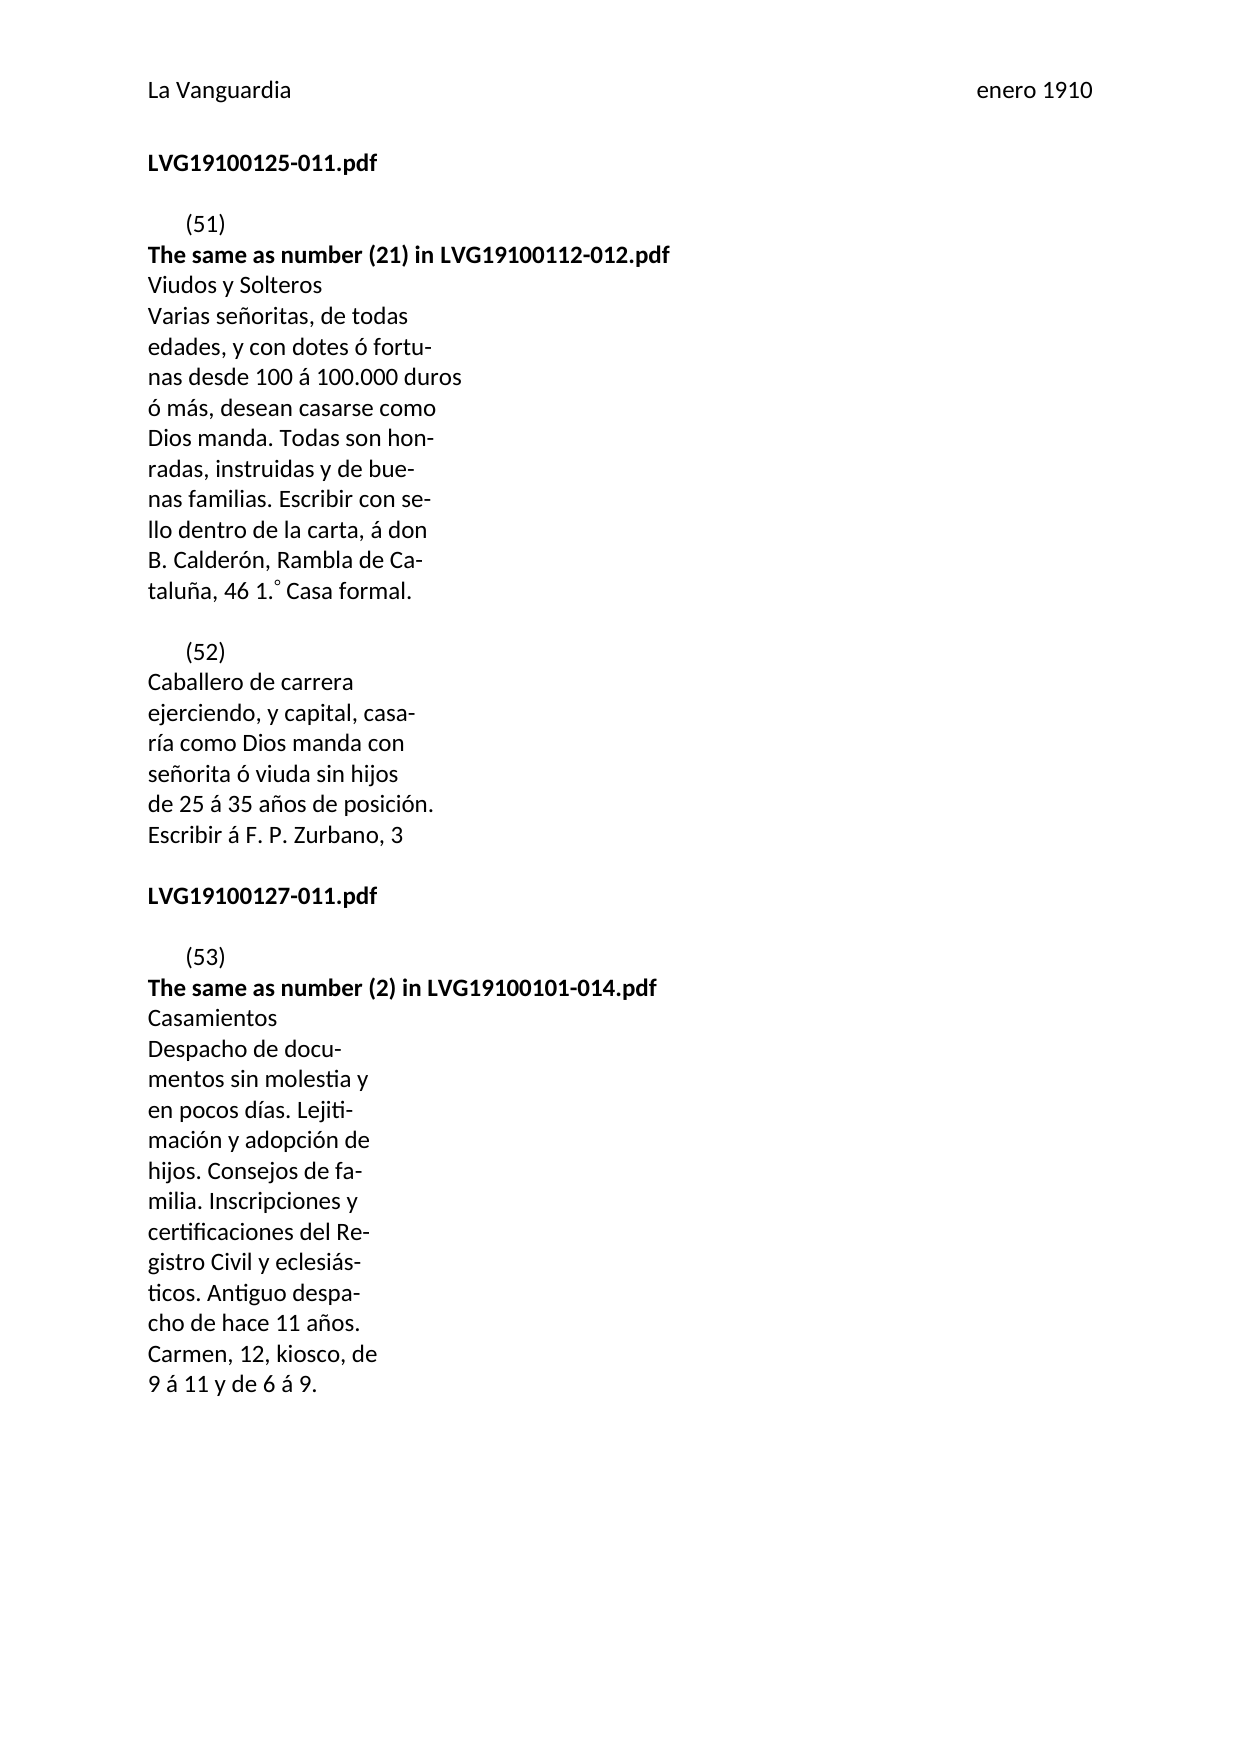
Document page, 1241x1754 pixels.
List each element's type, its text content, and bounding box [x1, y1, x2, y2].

text gistro Civil y eclesiás- [148, 1246, 1093, 1277]
text ó más, desean casarse como [148, 392, 1093, 422]
text mentos sin molestia y [148, 1063, 1093, 1094]
text LVG19100125-011.pdf [148, 148, 1093, 178]
text certificaciones del Re- [148, 1216, 1093, 1246]
text edades, y con dotes ó fortu- [148, 331, 1093, 361]
text Viudos y Solteros [148, 270, 1093, 300]
text mación y adopción de [148, 1124, 1093, 1155]
text Caballero de carrera [148, 666, 1093, 697]
text nas desde 100 á 100.000 duros [148, 361, 1093, 392]
text radas, instruidas y de bue- [148, 453, 1093, 483]
text ticos. Antiguo despa- [148, 1277, 1093, 1307]
text Casamientos [148, 1002, 1093, 1033]
text milia. Inscripciones y [148, 1185, 1093, 1216]
text 9 á 11 y de 6 á 9. [148, 1368, 1093, 1399]
text nas familias. Escribir con se- [148, 483, 1093, 514]
text Despacho de docu- [148, 1033, 1093, 1063]
text Carmen, 12, kiosco, de [148, 1338, 1093, 1368]
text B. Calderón, Rambla de Ca- [148, 544, 1093, 575]
text LVG19100127-011.pdf [148, 880, 1093, 911]
text The same as number (21) in LVG19100112-012.pdf [148, 239, 1093, 270]
text señorita ó viuda sin hijos [148, 758, 1093, 788]
text Escribir á F. P. Zurbano, 3 [148, 819, 1093, 849]
text ría como Dios manda con [148, 727, 1093, 758]
text ejerciendo, y capital, casa- [148, 697, 1093, 727]
text The same as number (2) in LVG19100101-014.pdf [148, 972, 1093, 1002]
text de 25 á 35 años de posición. [148, 788, 1093, 819]
text cho de hace 11 años. [148, 1307, 1093, 1338]
text hijos. Consejos de fa- [148, 1155, 1093, 1185]
text taluña, 46 1. Casa formal. [148, 575, 1093, 605]
text Dios manda. Todas son hon- [148, 422, 1093, 453]
text Varias señoritas, de todas [148, 300, 1093, 331]
text en pocos días. Lejiti- [148, 1094, 1093, 1124]
text llo dentro de la carta, á don [148, 514, 1093, 544]
